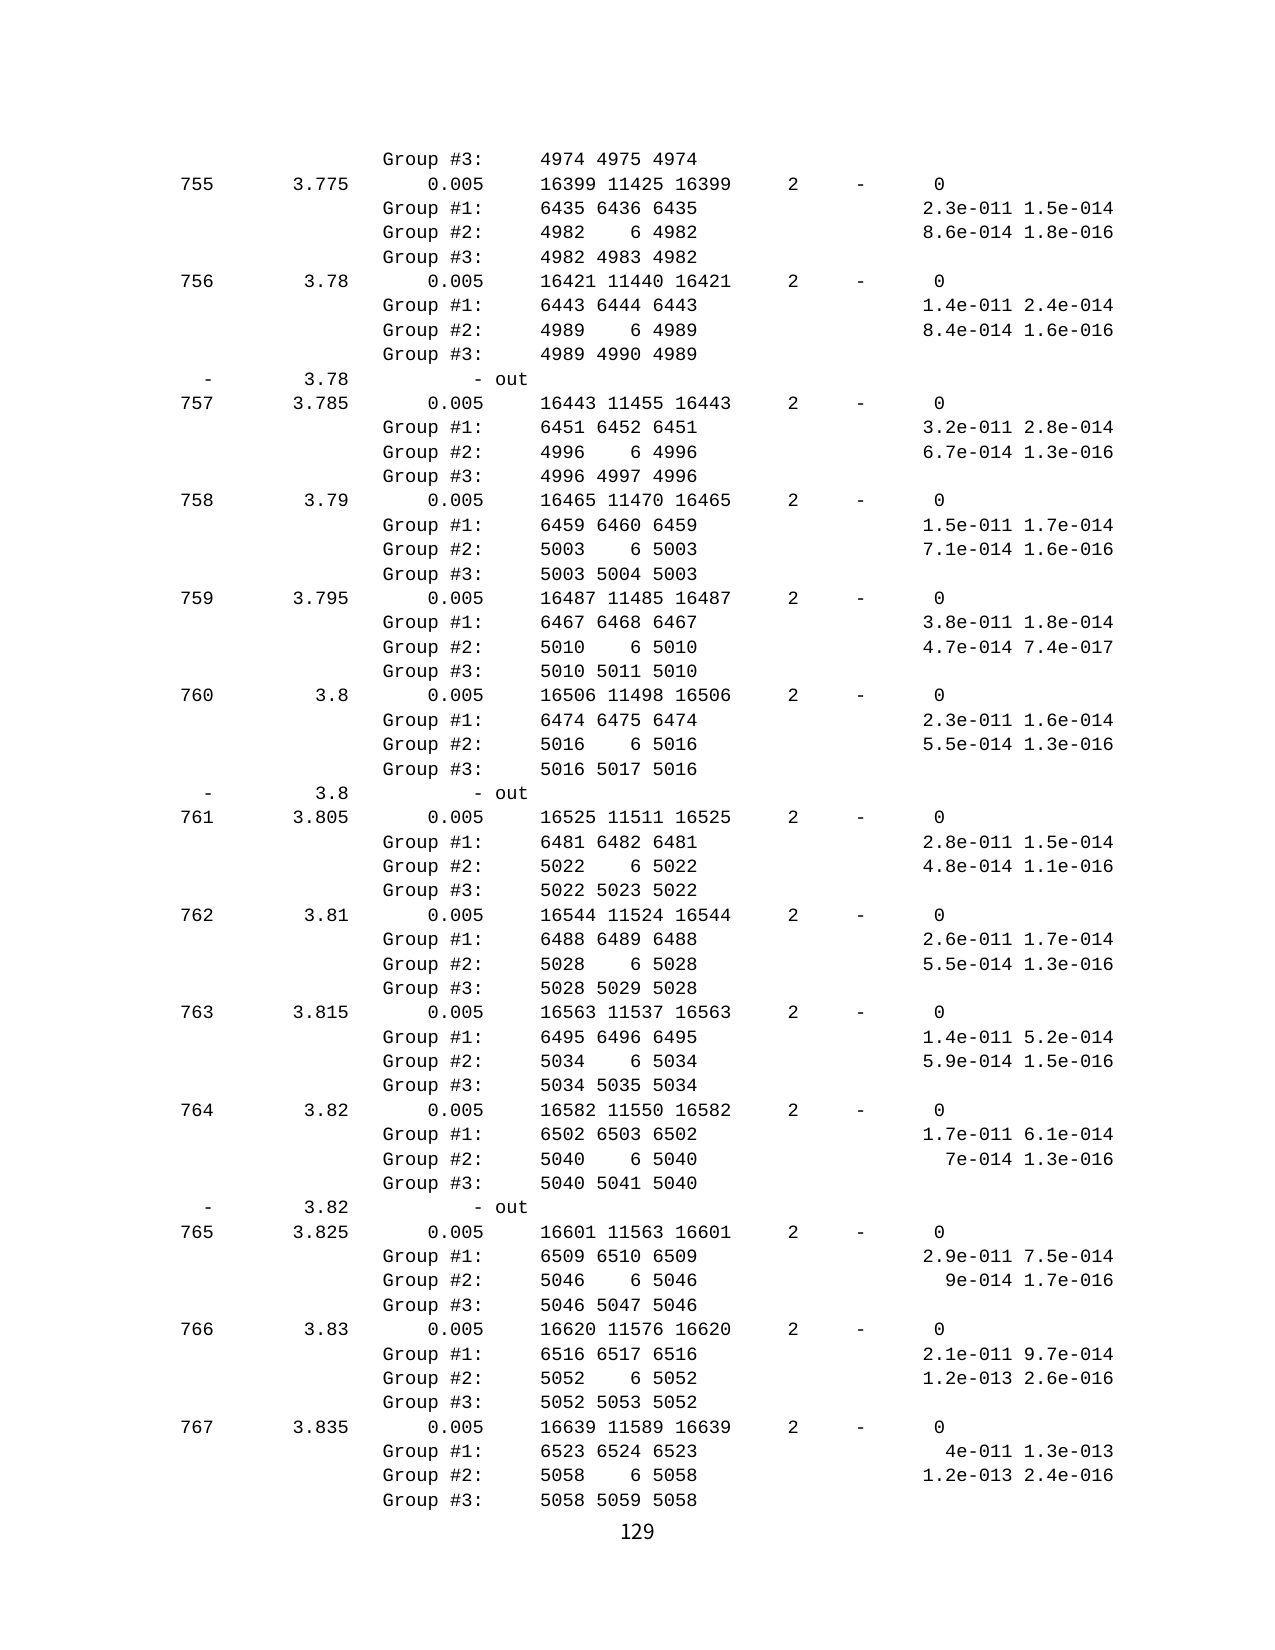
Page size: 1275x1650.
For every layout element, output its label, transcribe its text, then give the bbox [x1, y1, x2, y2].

text Group #3: 4974 4975 4974 [169, 150, 1125, 171]
text 762 3.81 0.005 16544 11524 16544 2 - 0 [169, 906, 1125, 927]
text Group #2: 5058 6 5058 1.2e-013 2.4e-016 [169, 1466, 1125, 1487]
text Group #1: 6481 6482 6481 2.8e-011 1.5e-014 [169, 832, 1125, 854]
text Group #2: 5028 6 5028 5.5e-014 1.3e-016 [169, 954, 1125, 976]
text Group #2: 4982 6 4982 8.6e-014 1.8e-016 [169, 223, 1125, 244]
text Group #3: 5034 5035 5034 [169, 1076, 1125, 1097]
text Group #1: 6502 6503 6502 1.7e-011 6.1e-014 [169, 1125, 1125, 1146]
text 763 3.815 0.005 16563 11537 16563 2 - 0 [169, 1003, 1125, 1024]
text Group #1: 6435 6436 6435 2.3e-011 1.5e-014 [169, 199, 1125, 220]
text Group #1: 6516 6517 6516 2.1e-011 9.7e-014 [169, 1344, 1125, 1366]
text Group #1: 6523 6524 6523 4e-011 1.3e-013 [169, 1442, 1125, 1463]
text 761 3.805 0.005 16525 11511 16525 2 - 0 [169, 808, 1125, 829]
text Group #1: 6495 6496 6495 1.4e-011 5.2e-014 [169, 1027, 1125, 1049]
text Group #3: 5040 5041 5040 [169, 1174, 1125, 1195]
text Group #2: 5034 6 5034 5.9e-014 1.5e-016 [169, 1052, 1125, 1073]
text Group #1: 6459 6460 6459 1.5e-011 1.7e-014 [169, 516, 1125, 537]
text 758 3.79 0.005 16465 11470 16465 2 - 0 [169, 491, 1125, 512]
text 767 3.835 0.005 16639 11589 16639 2 - 0 [169, 1417, 1125, 1439]
text Group #1: 6509 6510 6509 2.9e-011 7.5e-014 [169, 1247, 1125, 1268]
text Group #2: 5022 6 5022 4.8e-014 1.1e-016 [169, 857, 1125, 878]
text Group #1: 6488 6489 6488 2.6e-011 1.7e-014 [169, 930, 1125, 951]
text Group #2: 5046 6 5046 9e-014 1.7e-016 [169, 1271, 1125, 1292]
text Group #2: 4996 6 4996 6.7e-014 1.3e-016 [169, 442, 1125, 464]
text Group #3: 5010 5011 5010 [169, 662, 1125, 683]
text 759 3.795 0.005 16487 11485 16487 2 - 0 [169, 589, 1125, 610]
text Group #2: 5052 6 5052 1.2e-013 2.6e-016 [169, 1369, 1125, 1390]
text Group #2: 5010 6 5010 4.7e-014 7.4e-017 [169, 637, 1125, 659]
text Group #1: 6474 6475 6474 2.3e-011 1.6e-014 [169, 711, 1125, 732]
text 766 3.83 0.005 16620 11576 16620 2 - 0 [169, 1320, 1125, 1341]
text Group #3: 5003 5004 5003 [169, 564, 1125, 586]
text 760 3.8 0.005 16506 11498 16506 2 - 0 [169, 686, 1125, 707]
text 757 3.785 0.005 16443 11455 16443 2 - 0 [169, 394, 1125, 415]
text - 3.78 - out [169, 369, 1125, 391]
text Group #2: 5003 6 5003 7.1e-014 1.6e-016 [169, 540, 1125, 561]
text Group #3: 5016 5017 5016 [169, 759, 1125, 781]
text Group #1: 6443 6444 6443 1.4e-011 2.4e-014 [169, 296, 1125, 317]
text 756 3.78 0.005 16421 11440 16421 2 - 0 [169, 272, 1125, 293]
text Group #1: 6467 6468 6467 3.8e-011 1.8e-014 [169, 613, 1125, 634]
text Group #2: 4989 6 4989 8.4e-014 1.6e-016 [169, 321, 1125, 342]
text Group #3: 5052 5053 5052 [169, 1393, 1125, 1414]
text Group #3: 5046 5047 5046 [169, 1296, 1125, 1317]
text Group #3: 5058 5059 5058 [169, 1491, 1125, 1512]
text Group #2: 5016 6 5016 5.5e-014 1.3e-016 [169, 735, 1125, 756]
text Group #3: 4996 4997 4996 [169, 467, 1125, 488]
text 764 3.82 0.005 16582 11550 16582 2 - 0 [169, 1101, 1125, 1122]
text Group #3: 4989 4990 4989 [169, 345, 1125, 366]
text - 3.82 - out [169, 1198, 1125, 1219]
text Group #3: 5028 5029 5028 [169, 979, 1125, 1000]
text 765 3.825 0.005 16601 11563 16601 2 - 0 [169, 1222, 1125, 1244]
text - 3.8 - out [169, 784, 1125, 805]
text Group #1: 6451 6452 6451 3.2e-011 2.8e-014 [169, 418, 1125, 439]
text 755 3.775 0.005 16399 11425 16399 2 - 0 [169, 174, 1125, 196]
text Group #3: 5022 5023 5022 [169, 881, 1125, 902]
text Group #3: 4982 4983 4982 [169, 247, 1125, 269]
text Group #2: 5040 6 5040 7e-014 1.3e-016 [169, 1149, 1125, 1171]
